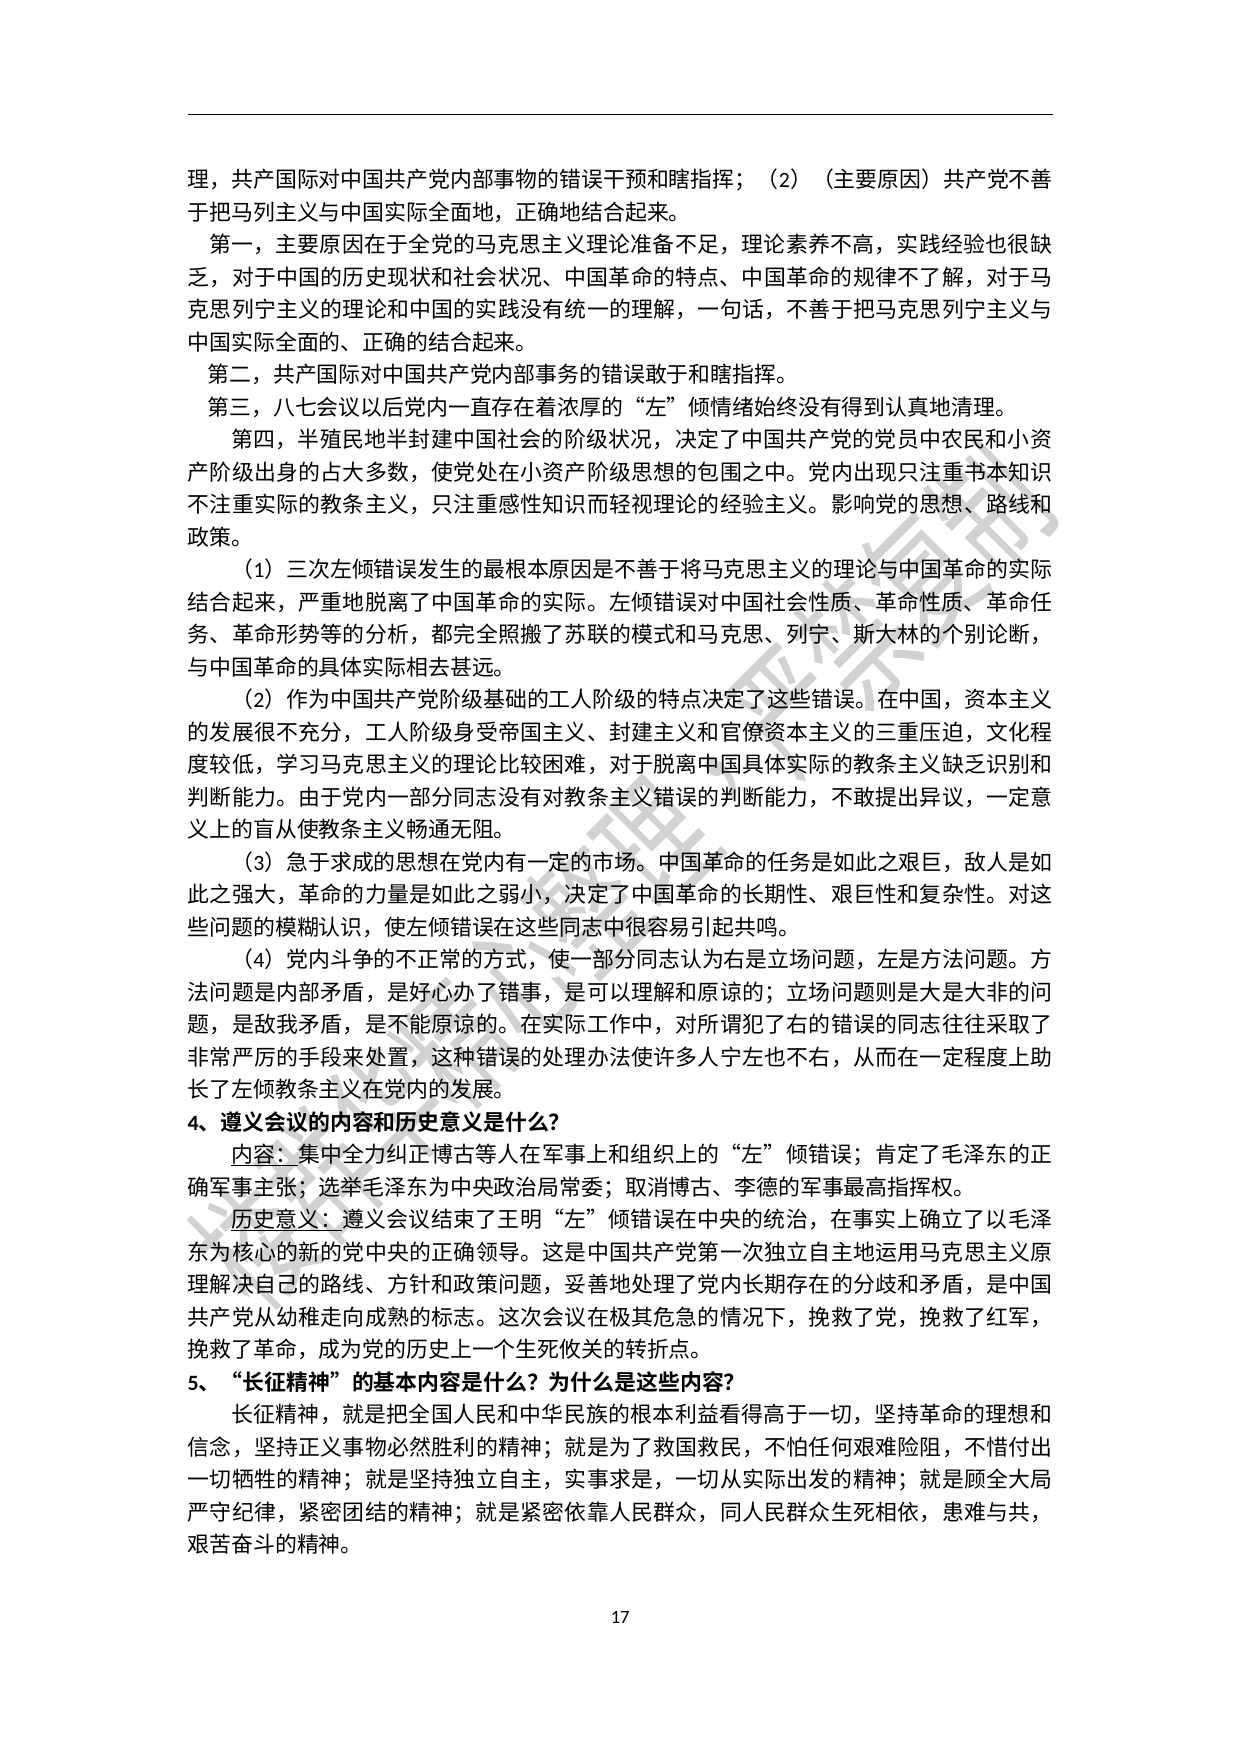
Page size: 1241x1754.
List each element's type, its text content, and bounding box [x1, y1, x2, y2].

text 第三，八七会议以后党内一直存在着浓厚的“左”倾情绪始终没有得到认真地清理。 [187, 389, 1053, 422]
text 长征精神，就是把全国人民和中华民族的根本利益看得高于一切，坚持革命的理想和信念，坚持正义事物必然胜利的精神；就是为了救国救民，不怕任何艰难险阻，不惜付出一切牺牲的精神；就是坚持独立自主，实事求是，一切从实际出发的精神；就是顾全大局，严守纪律，紧密团结的精神；就是紧密依靠人民群众，同人民群众生死相依，患难与共，艰苦奋斗的精神。 [187, 1397, 1053, 1559]
text （1）三次左倾错误发生的最根本原因是不善于将马克思主义的理论与中国革命的实际结合起来，严重地脱离了中国革命的实际。左倾错误对中国社会性质、革命性质、革命任务、革命形势等的分析，都完全照搬了苏联的模式和马克思、列宁、斯大林的个别论断，与中国革命的具体实际相去甚远。 [187, 552, 1053, 682]
text （4）党内斗争的不正常的方式，使一部分同志认为右是立场问题，左是方法问题。方法问题是内部矛盾，是好心办了错事，是可以理解和原谅的；立场问题则是大是大非的问题，是敌我矛盾，是不能原谅的。在实际工作中，对所谓犯了右的错误的同志往往采取了非常严厉的手段来处置，这种错误的处理办法使许多人宁左也不右，从而在一定程度上助长了左倾教条主义在党内的发展。 [187, 942, 1053, 1104]
text （3）急于求成的思想在党内有一定的市场。中国革命的任务是如此之艰巨，敌人是如此之强大，革命的力量是如此之弱小，决定了中国革命的长期性、艰巨性和复杂性。对这些问题的模糊认识，使左倾错误在这些同志中很容易引起共鸣。 [187, 844, 1053, 942]
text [187, 162, 1053, 227]
text 4、遵义会议的内容和历史意义是什么？ [187, 1104, 1053, 1137]
text 第二，共产国际对中国共产党内部事务的错误敢于和瞎指挥。 [187, 357, 1053, 389]
text 第一，主要原因在于全党的马克思主义理论准备不足，理论素养不高，实践经验也很缺乏，对于中国的历史现状和社会状况、中国革命的特点、中国革命的规律不了解，对于马克思列宁主义的理论和中国的实践没有统一的理解，一句话，不善于把马克思列宁主义与中国实际全面的、正确的结合起来。 [187, 227, 1053, 357]
text 内容：集中全力纠正博古等人在军事上和组织上的“左”倾错误；肯定了毛泽东的正确军事主张；选举毛泽东为中央政治局常委；取消博古、李德的军事最高指挥权。 [187, 1137, 1053, 1202]
text 历史意义：遵义会议结束了王明“左”倾错误在中央的统治，在事实上确立了以毛泽东为核心的新的党中央的正确领导。这是中国共产党第一次独立自主地运用马克思主义原理解决自己的路线、方针和政策问题，妥善地处理了党内长期存在的分歧和矛盾，是中国共产党从幼稚走向成熟的标志。这次会议在极其危急的情况下，挽救了党，挽救了红军，挽救了革命，成为党的历史上一个生死攸关的转折点。 [187, 1202, 1053, 1364]
text 第四，半殖民地半封建中国社会的阶级状况，决定了中国共产党的党员中农民和小资产阶级出身的占大多数，使党处在小资产阶级思想的包围之中。党内出现只注重书本知识，不注重实际的教条主义，只注重感性知识而轻视理论的经验主义。影响党的思想、路线和政策。 [187, 422, 1053, 552]
text 5、“长征精神”的基本内容是什么？为什么是这些内容？ [187, 1364, 1053, 1397]
text （2）作为中国共产党阶级基础的工人阶级的特点决定了这些错误。在中国，资本主义的发展很不充分，工人阶级身受帝国主义、封建主义和官僚资本主义的三重压迫，文化程度较低，学习马克思主义的理论比较困难，对于脱离中国具体实际的教条主义缺乏识别和判断能力。由于党内一部分同志没有对教条主义错误的判断能力，不敢提出异议，一定意义上的盲从使教条主义畅通无阻。 [187, 682, 1053, 844]
